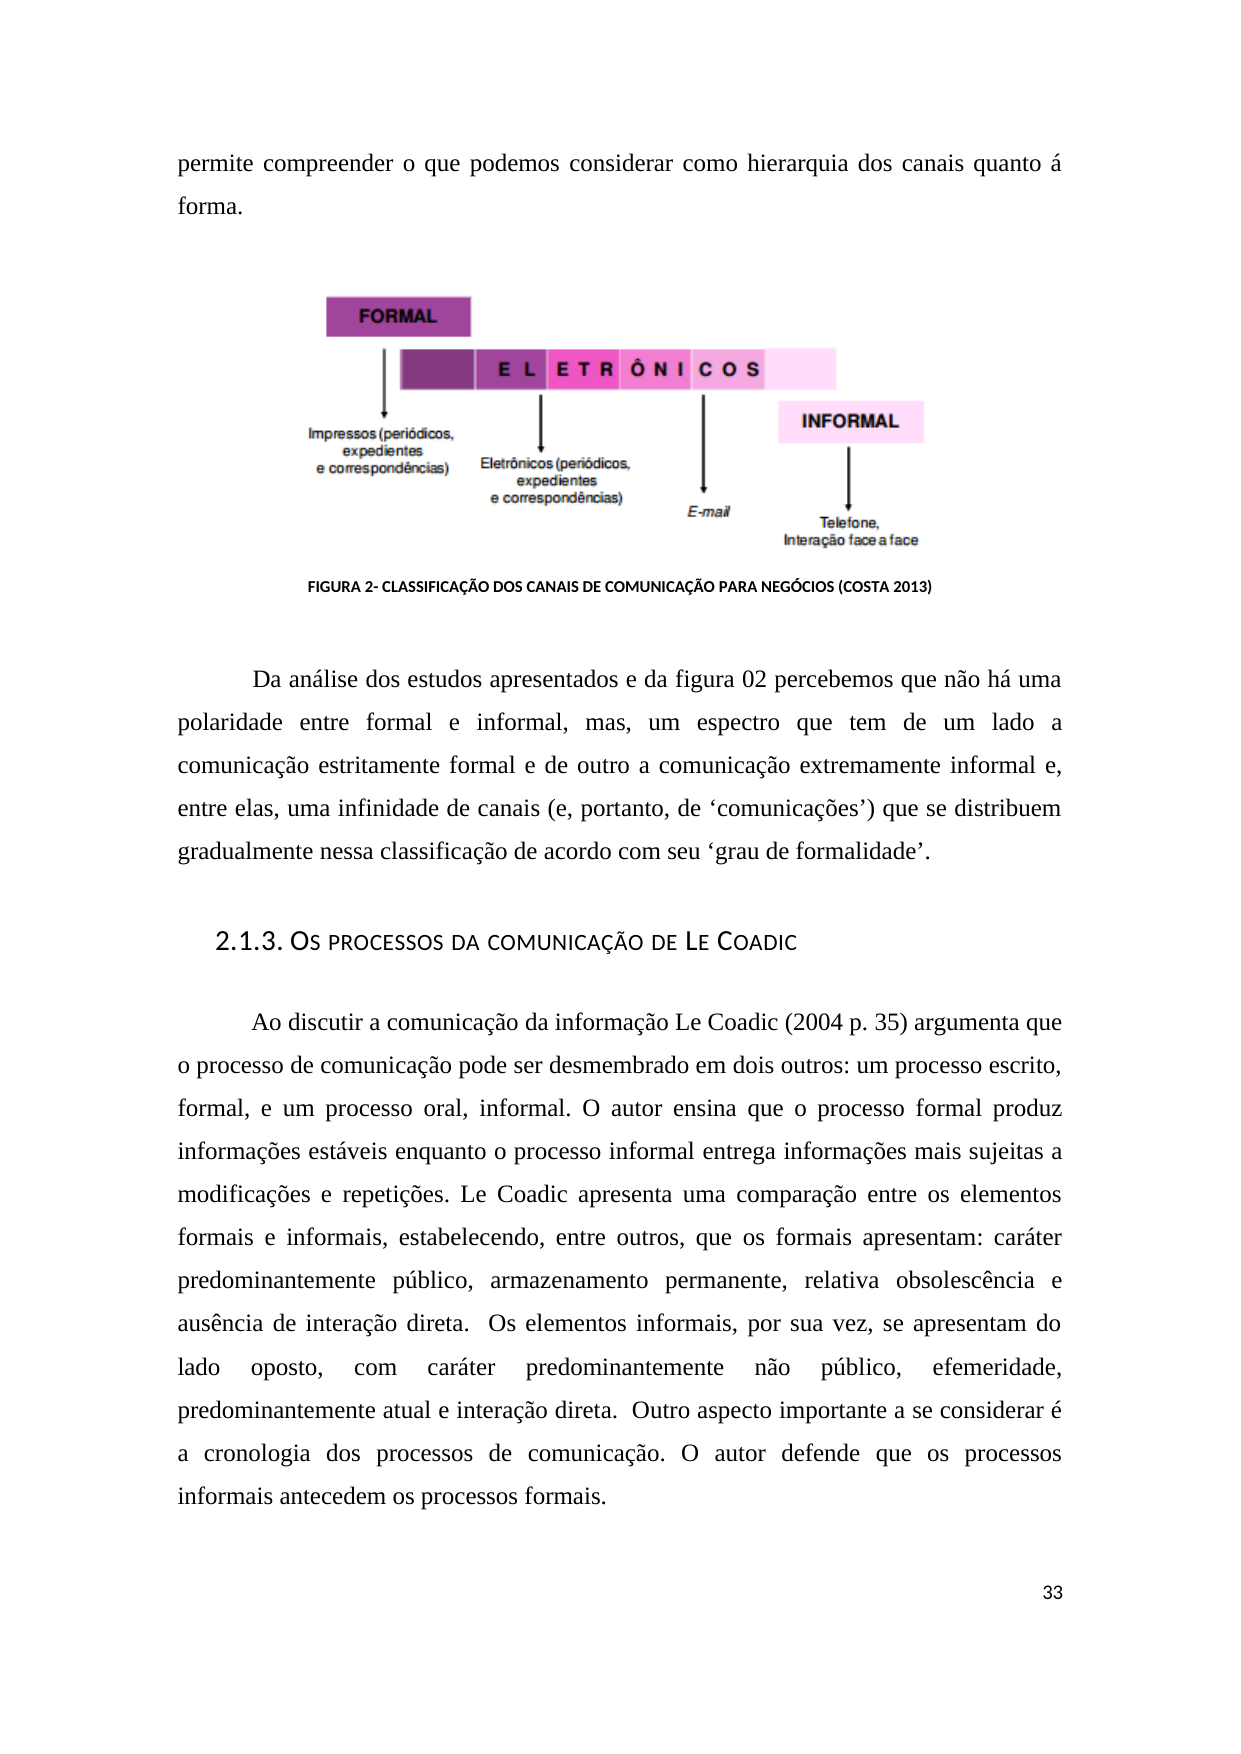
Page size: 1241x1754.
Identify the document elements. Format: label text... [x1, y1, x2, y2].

subtitle Os processos da comunicação de Le Coadic [215, 922, 1063, 958]
picture [286, 277, 954, 564]
text Ao discutir a comunicação da informação Le Coadic (2004 p. 35) argumenta que o processo de comunicação pode ser desmembrado em dois outros: um processo escrito, formal, e um processo oral, informal. O autor ensina que o processo formal produz informações estáveis enquanto o processo informal entrega informações mais sujeitas a modificações e repetições. Le Coadic apresenta uma comparação entre os elementos formais e informais, estabelecendo, entre outros, que os formais apresentam: caráter predominantemente público, armazenamento permanente, relativa obsolescência e ausência de interação direta. Os elementos informais, por sua vez, se apresentam do lado oposto, com caráter predominantemente não público, efemeridade, predominantemente atual e interação direta. Outro aspecto importante a se considerar é a cronologia dos processos de comunicação. O autor defende que os processos informais antecedem os processos formais. [177, 1007, 1063, 1510]
text Da análise dos estudos apresentados e da figura 02 percebemos que não há uma polaridade entre formal e informal, mas, um espectro que tem de um lado a comunicação estritamente formal e de outro a comunicação extremamente informal e, entre elas, uma infinidade de canais (e, portanto, de ‘comunicações’) que se distribuem gradualmente nessa classificação de acordo com seu ‘grau de formalidade’. [177, 664, 1063, 865]
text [177, 148, 1063, 219]
text Figura 2- Classificação dos canais de comunicação para negócios (COSTA 2013) [177, 576, 1063, 597]
